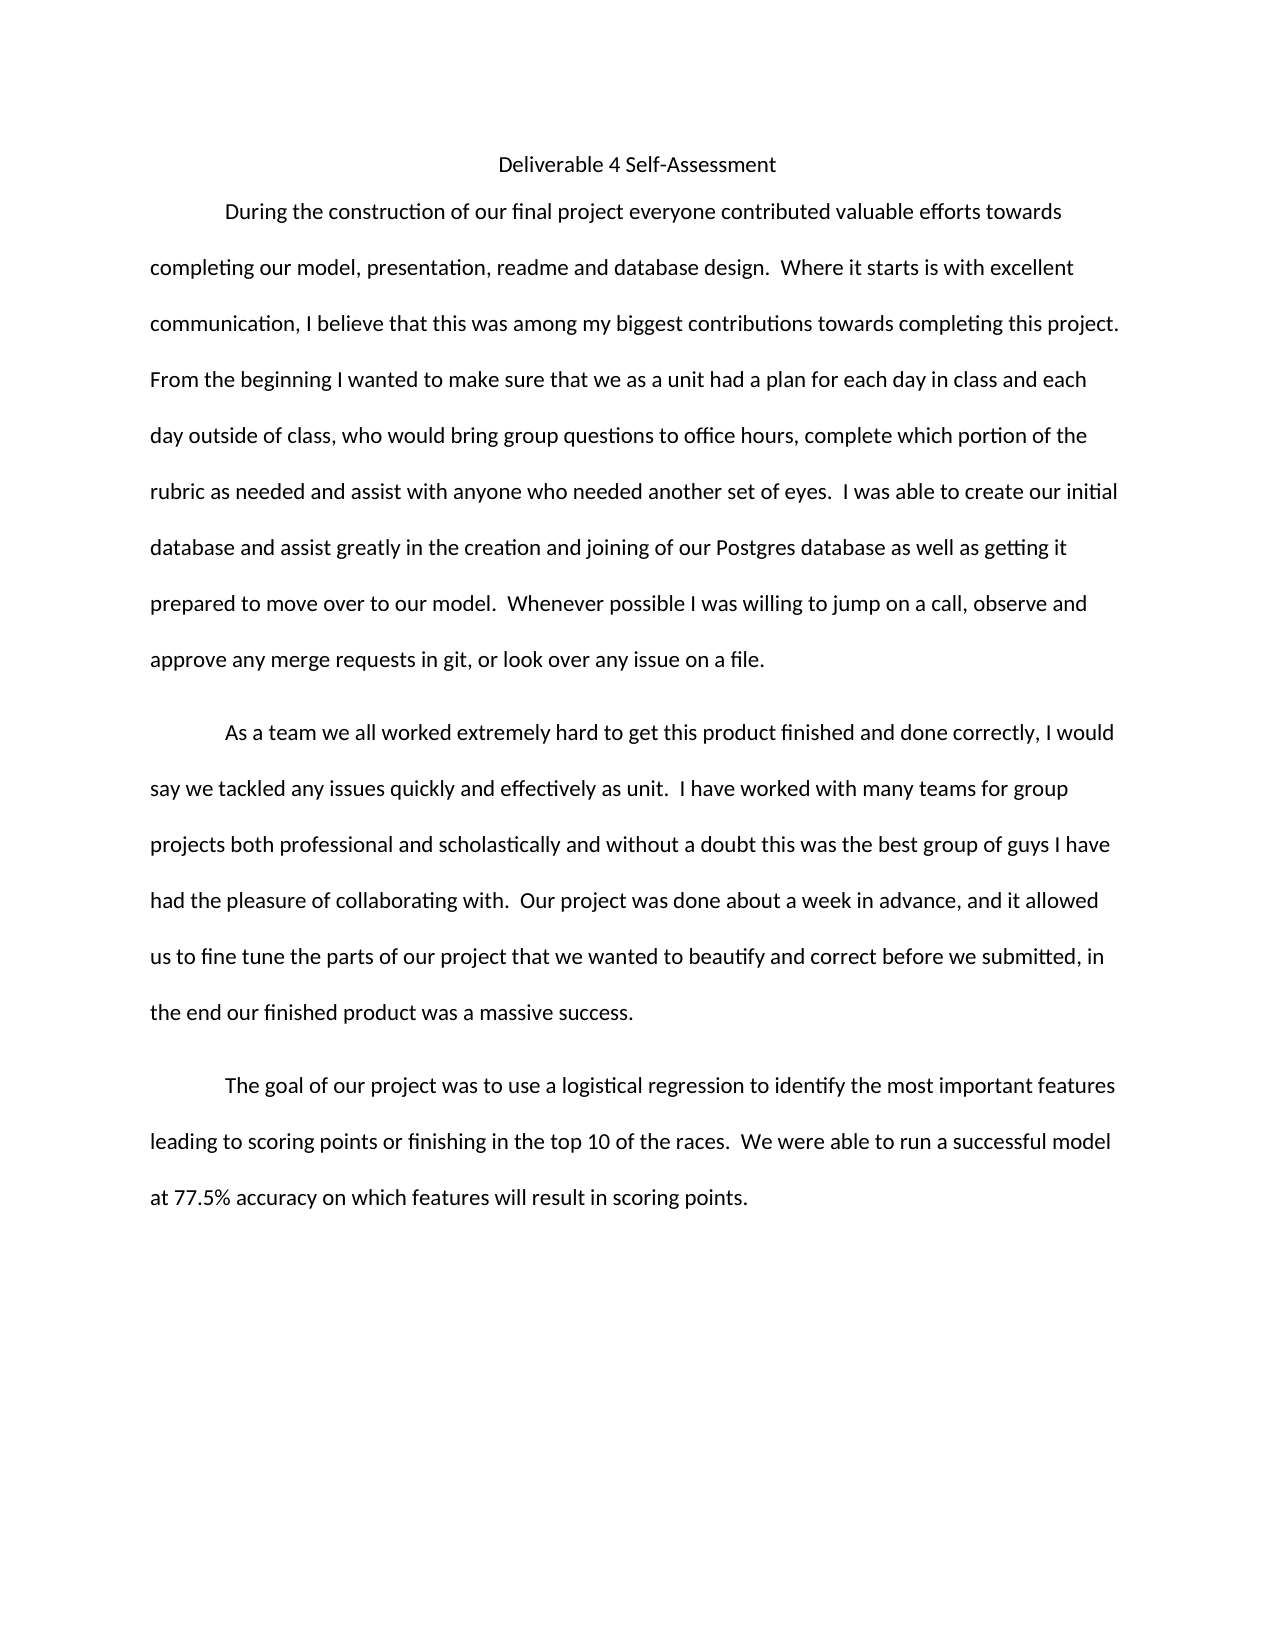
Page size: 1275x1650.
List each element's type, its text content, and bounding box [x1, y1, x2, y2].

text As a team we all worked extremely hard to get this product finished and done correctly, I would say we tackled any issues quickly and effectively as unit. I have worked with many teams for group projects both professional and scholastically and without a doubt this was the best group of guys I have had the pleasure of collaborating with. Our project was done about a week in advance, and it allowed us to fine tune the parts of our project that we wanted to beautify and correct before we submitted, in the end our finished product was a massive success. [150, 718, 1125, 1026]
text During the construction of our final project everyone contributed valuable efforts towards completing our model, presentation, readme and database design. Where it starts is with excellent communication, I believe that this was among my biggest contributions towards completing this project. From the beginning I wanted to make sure that we as a unit had a plan for each day in class and each day outside of class, who would bring group questions to office hours, complete which portion of the rubric as needed and assist with anyone who needed another set of eyes. I was able to create our initial database and assist greatly in the creation and joining of our Postgres database as well as getting it prepared to move over to our model. Whenever possible I was willing to jump on a call, observe and approve any merge requests in git, or look over any issue on a file. [150, 197, 1125, 673]
text Deliverable 4 Self-Assessment [150, 150, 1125, 178]
text The goal of our project was to use a logistical regression to identify the most important features leading to scoring points or finishing in the top 10 of the races. We were able to run a successful model at 77.5% accuracy on which features will result in scoring points. [150, 1071, 1125, 1211]
